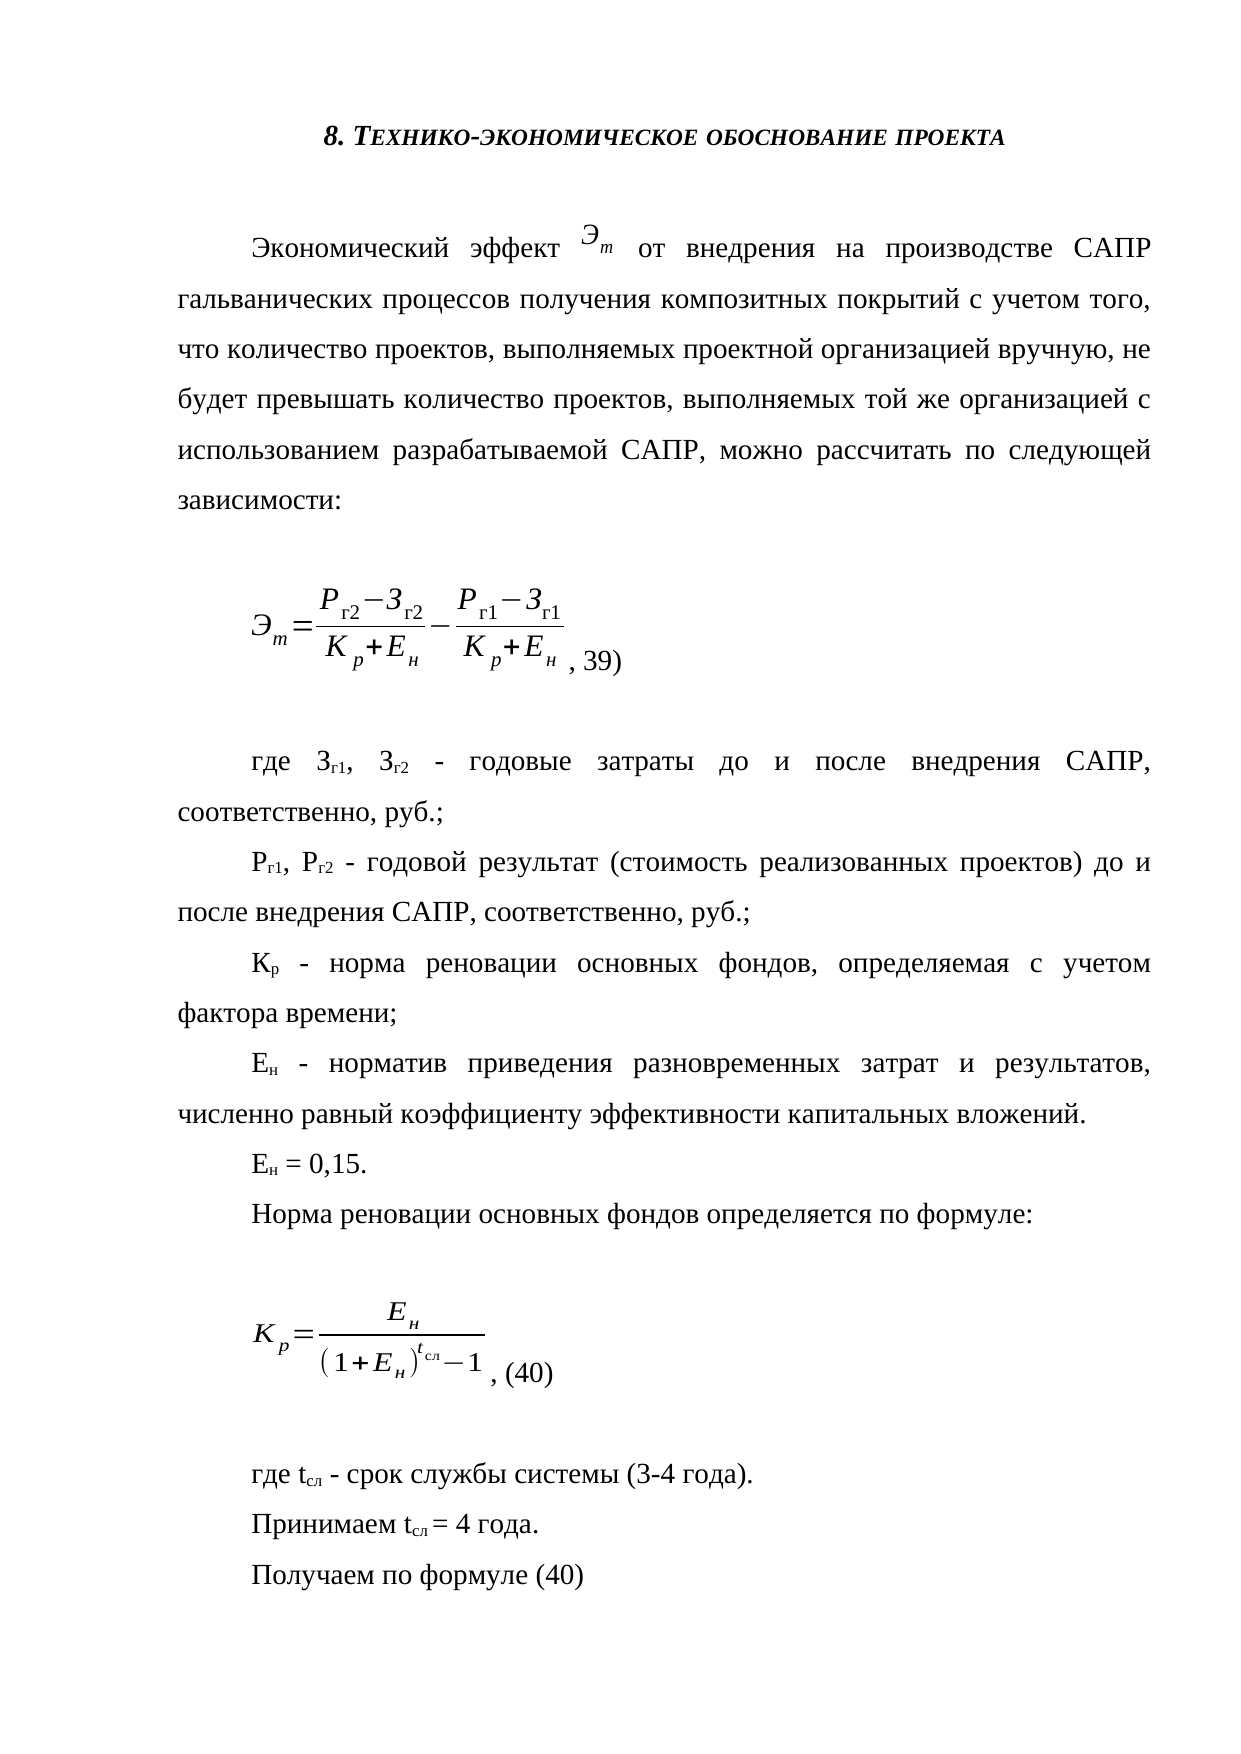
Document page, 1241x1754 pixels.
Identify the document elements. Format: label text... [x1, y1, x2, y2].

text Ен - норматив приведения разновременных затрат и результатов, численно равный коэффициенту эффективности капитальных вложений. [177, 1045, 1152, 1129]
text Экономический эффект от внедрения на производстве САПР гальванических процессов получения композитных покрытий с учетом того, что количество проектов, выполняемых проектной организацией вручную, не будет превышать количество проектов, выполняемых той же организацией с использованием разрабатываемой САПР, можно рассчитать по следующей зависимости: [177, 219, 1152, 516]
text Кр - норма реновации основных фондов, определяемая с учетом фактора времени; [177, 945, 1152, 1029]
text Ен = 0,15. [177, 1146, 1152, 1179]
text , (40) [177, 1297, 1152, 1389]
text где Зг1, Зг2 - годовые затраты до и после внедрения САПР, соответственно, руб.; [177, 743, 1152, 827]
text , 39) [177, 583, 1152, 676]
text Рг1, Рг2 - годовой результат (стоимость реализованных проектов) до и после внедрения САПР, соответственно, руб.; [177, 844, 1152, 928]
text Принимаем tсл = 4 года. [177, 1507, 1152, 1540]
text Норма реновации основных фондов определяется по формуле: [177, 1196, 1152, 1230]
text где tсл - срок службы системы (3-4 года). [177, 1456, 1152, 1490]
subtitle 8. Технико-экономическое обоснование проекта [177, 118, 1152, 152]
text Получаем по формуле (40) [177, 1557, 1152, 1590]
